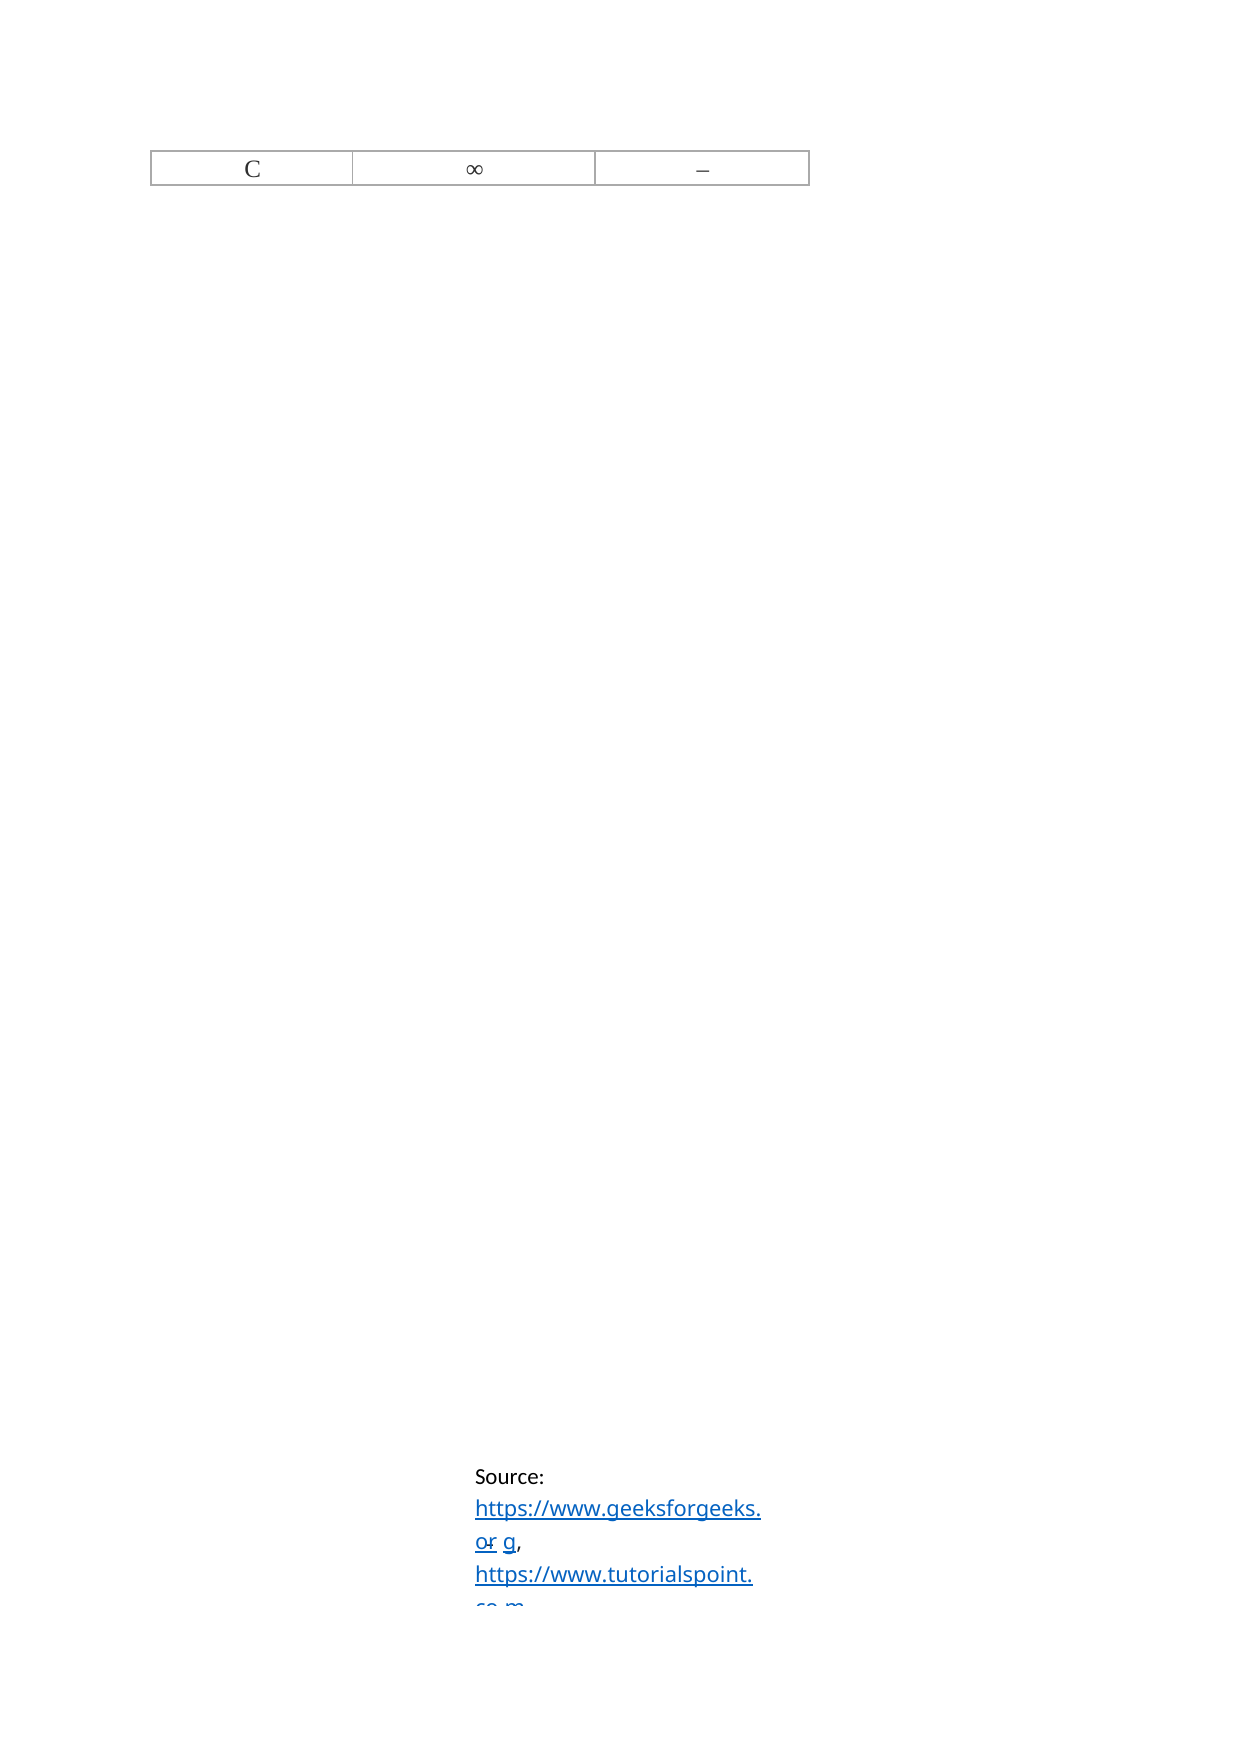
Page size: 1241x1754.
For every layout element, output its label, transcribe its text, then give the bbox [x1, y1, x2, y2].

table_cell C [152, 152, 352, 184]
table_cell ∞ [353, 152, 594, 184]
table_cell – [596, 152, 808, 184]
